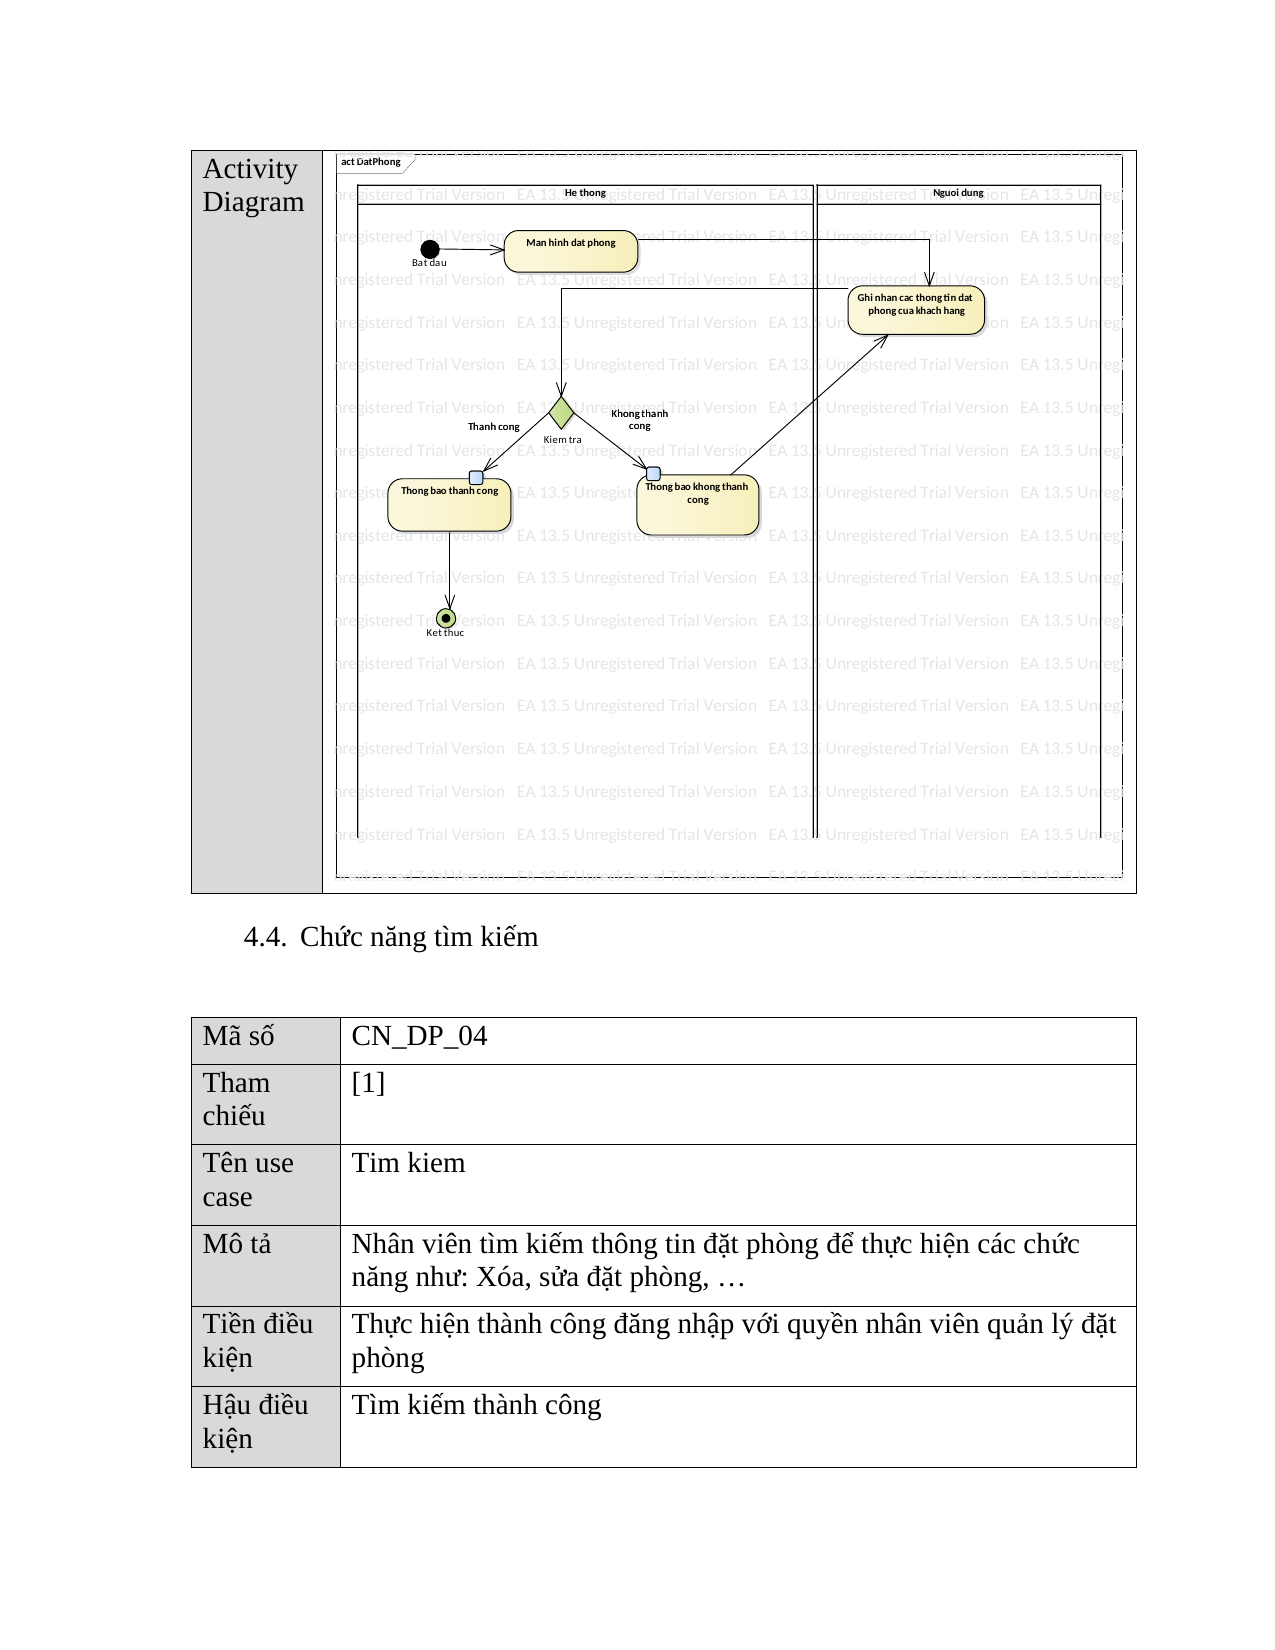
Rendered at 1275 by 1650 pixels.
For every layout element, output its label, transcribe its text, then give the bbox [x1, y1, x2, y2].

table_cell Thực hiện thành công đăng nhập với quyền nhân viên quản lý đặt phòng [341, 1307, 1136, 1386]
table_cell Tim kiem [341, 1145, 1136, 1225]
table_cell [323, 151, 1136, 893]
table_cell [1] [341, 1065, 1136, 1144]
table_cell Tên use case [192, 1145, 340, 1225]
table_cell Nhân viên tìm kiếm thông tin đặt phòng để thực hiện các chức năng như: Xóa, sửa đặt phòng, … [341, 1226, 1136, 1306]
table_header Mã số [192, 1018, 340, 1064]
table_cell Tìm kiếm thành công [341, 1387, 1136, 1467]
table_cell Activity Diagram [192, 151, 322, 893]
table_header CN_DP_04 [341, 1018, 1136, 1064]
table_cell Mô tả [192, 1226, 340, 1306]
table_cell Hậu điều kiện [192, 1387, 340, 1467]
table_cell Tiền điều kiện [192, 1307, 340, 1386]
table_cell Tham chiếu [192, 1065, 340, 1144]
title Chức năng tìm kiếm [244, 919, 1125, 991]
